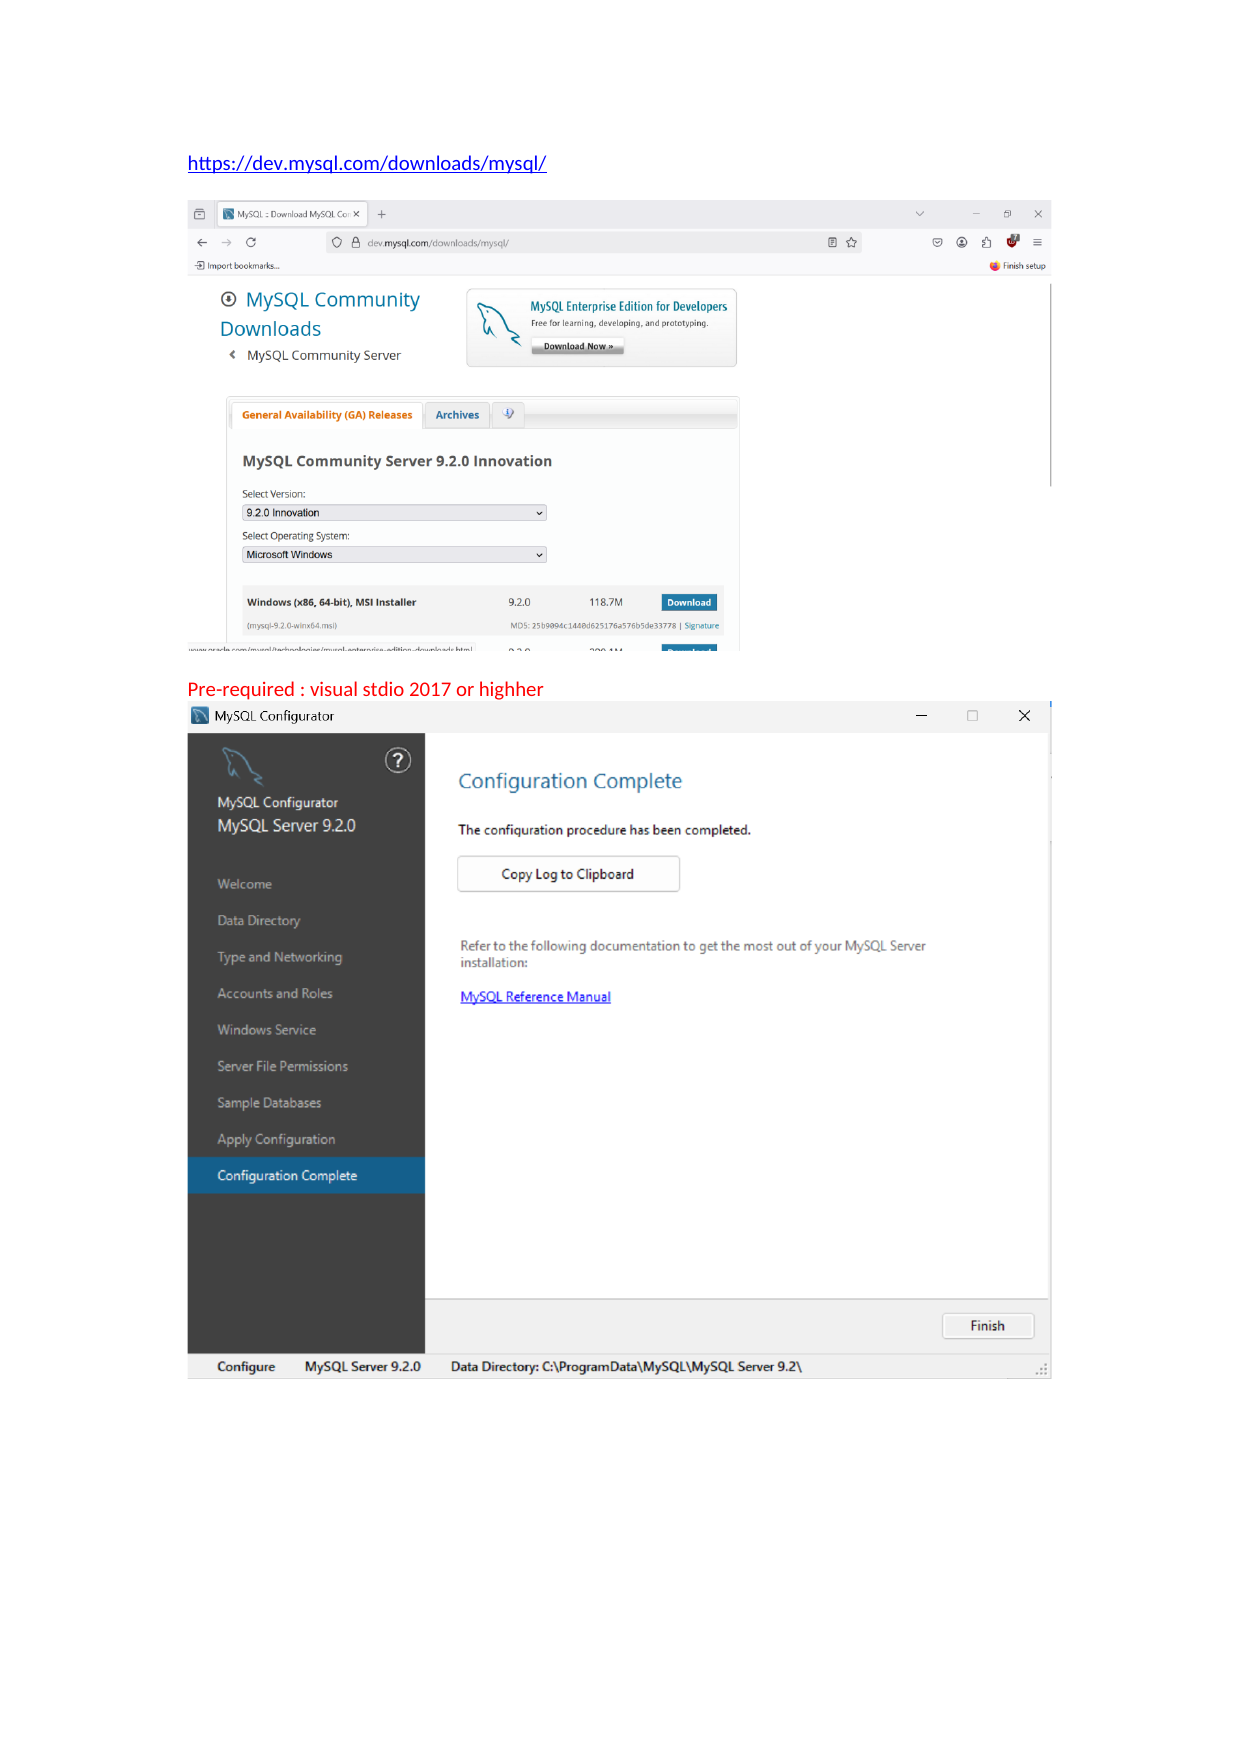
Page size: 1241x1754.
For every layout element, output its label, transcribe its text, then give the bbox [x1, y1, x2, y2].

picture [187, 701, 1052, 1379]
text https://dev.mysql.com/downloads/mysql/ [187, 150, 1053, 175]
picture [187, 200, 1052, 651]
text Pre-required : visual stdio 2017 or highher [187, 676, 1053, 701]
